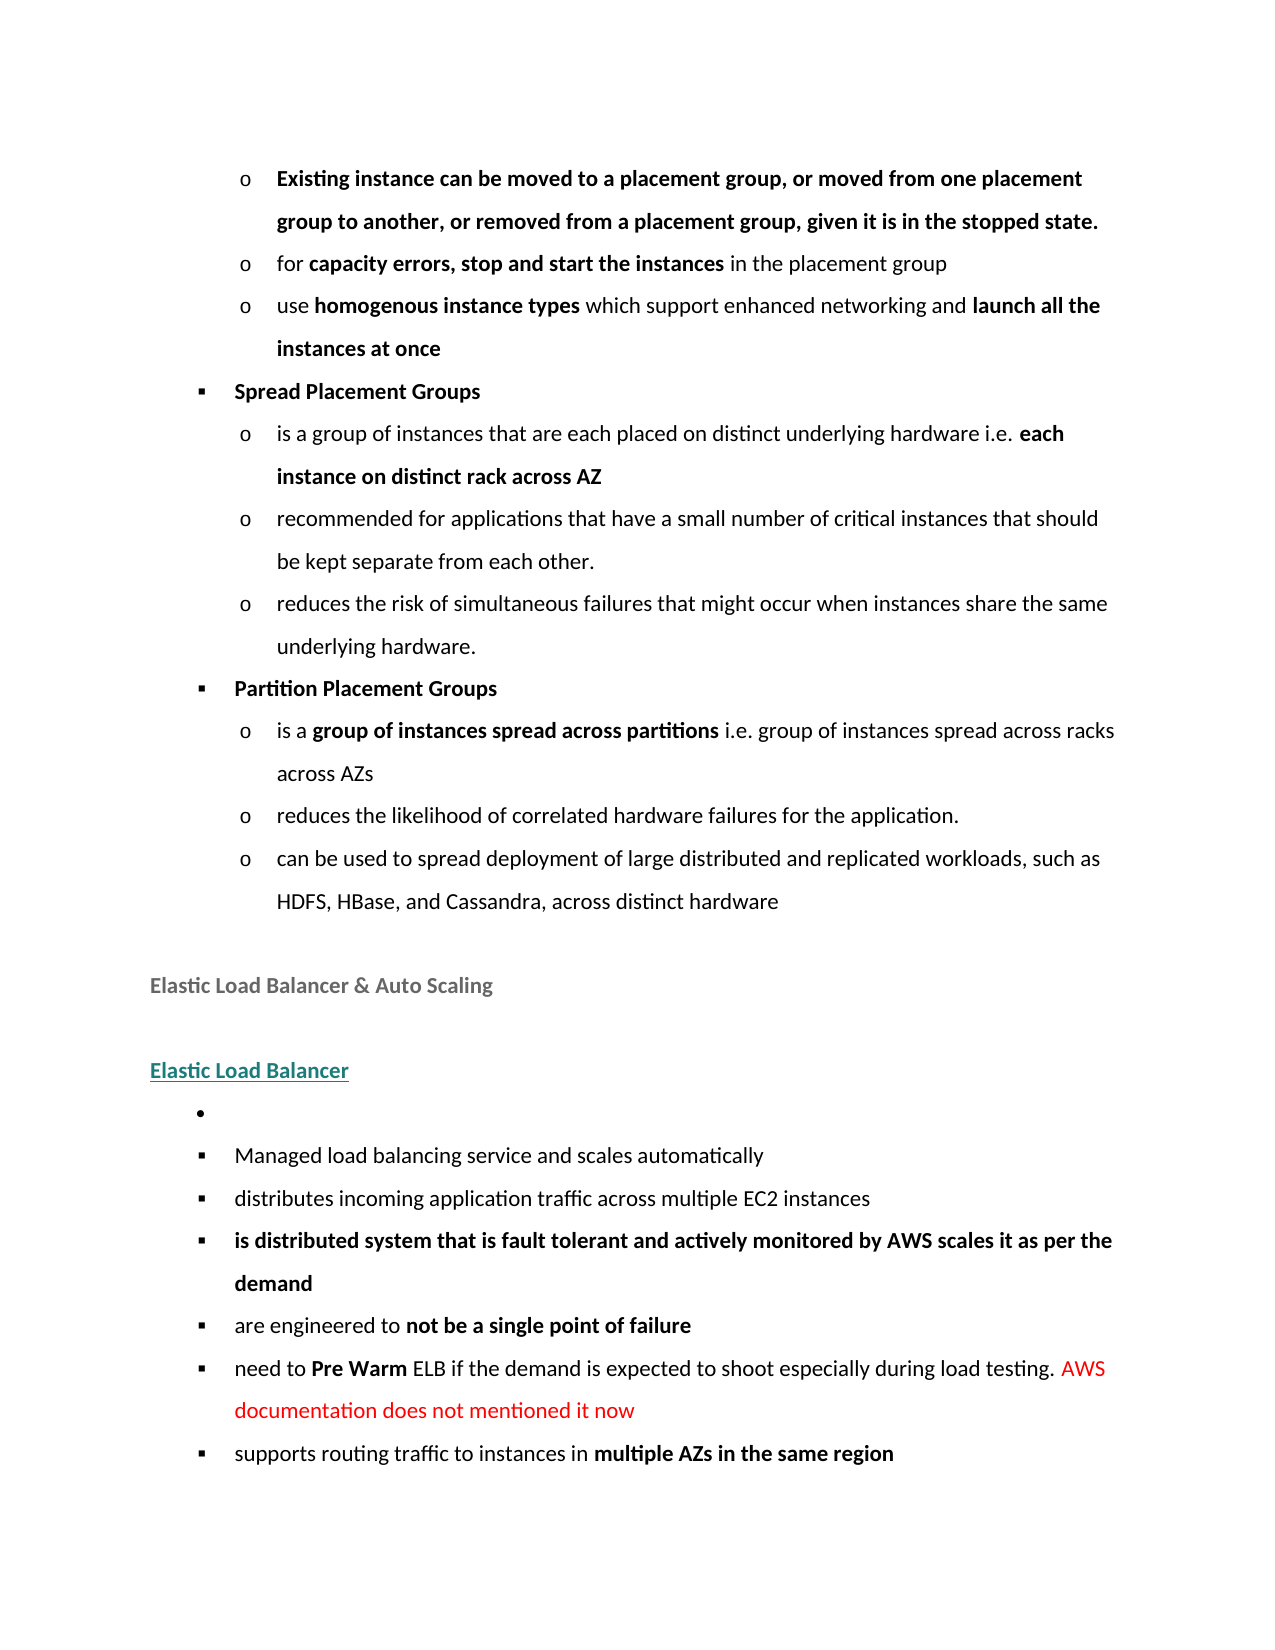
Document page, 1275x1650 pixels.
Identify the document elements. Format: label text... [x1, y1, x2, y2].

list recommended for applications that have a small number of critical instances that should be kept separate from each other. [239, 490, 1125, 575]
list can be used to spread deployment of large distributed and replicated workloads, such as HDFS, HBase, and Cassandra, across distinct hardware [239, 830, 1125, 915]
list need to Pre Warm ELB if the demand is expected to shoot especially during load testing. AWS documentation does not mentioned it now [197, 1339, 1125, 1424]
list Existing instance can be moved to a placement group, or moved from one placement group to another, or removed from a placement group, given it is in the stopped state. [239, 150, 1125, 235]
subtitle Elastic Load Balancer & Auto Scaling [150, 957, 1125, 1000]
list is a group of instances spread across partitions i.e. group of instances spread across racks across AZs [239, 702, 1125, 787]
list Partition Placement Groups [197, 660, 1125, 702]
list Spread Placement Groups [197, 362, 1125, 405]
list are engineered to not be a single point of failure [197, 1297, 1125, 1339]
list is a group of instances that are each placed on distinct underlying hardware i.e. each instance on distinct rack across AZ [239, 405, 1125, 490]
list reduces the likelihood of correlated hardware failures for the application. [239, 787, 1125, 830]
subtitle Elastic Load Balancer [150, 1042, 1125, 1084]
list distributes incoming application traffic across multiple EC2 instances [197, 1169, 1125, 1212]
list for capacity errors, stop and start the instances in the placement group [239, 235, 1125, 277]
list supports routing traffic to instances in multiple AZs in the same region [197, 1424, 1125, 1467]
list is distributed system that is fault tolerant and actively monitored by AWS scales it as per the demand [197, 1212, 1125, 1297]
list Managed load balancing service and scales automatically [197, 1127, 1125, 1169]
list reduces the risk of simultaneous failures that might occur when instances share the same underlying hardware. [239, 575, 1125, 660]
list use homogenous instance types which support enhanced networking and launch all the instances at once [239, 277, 1125, 362]
